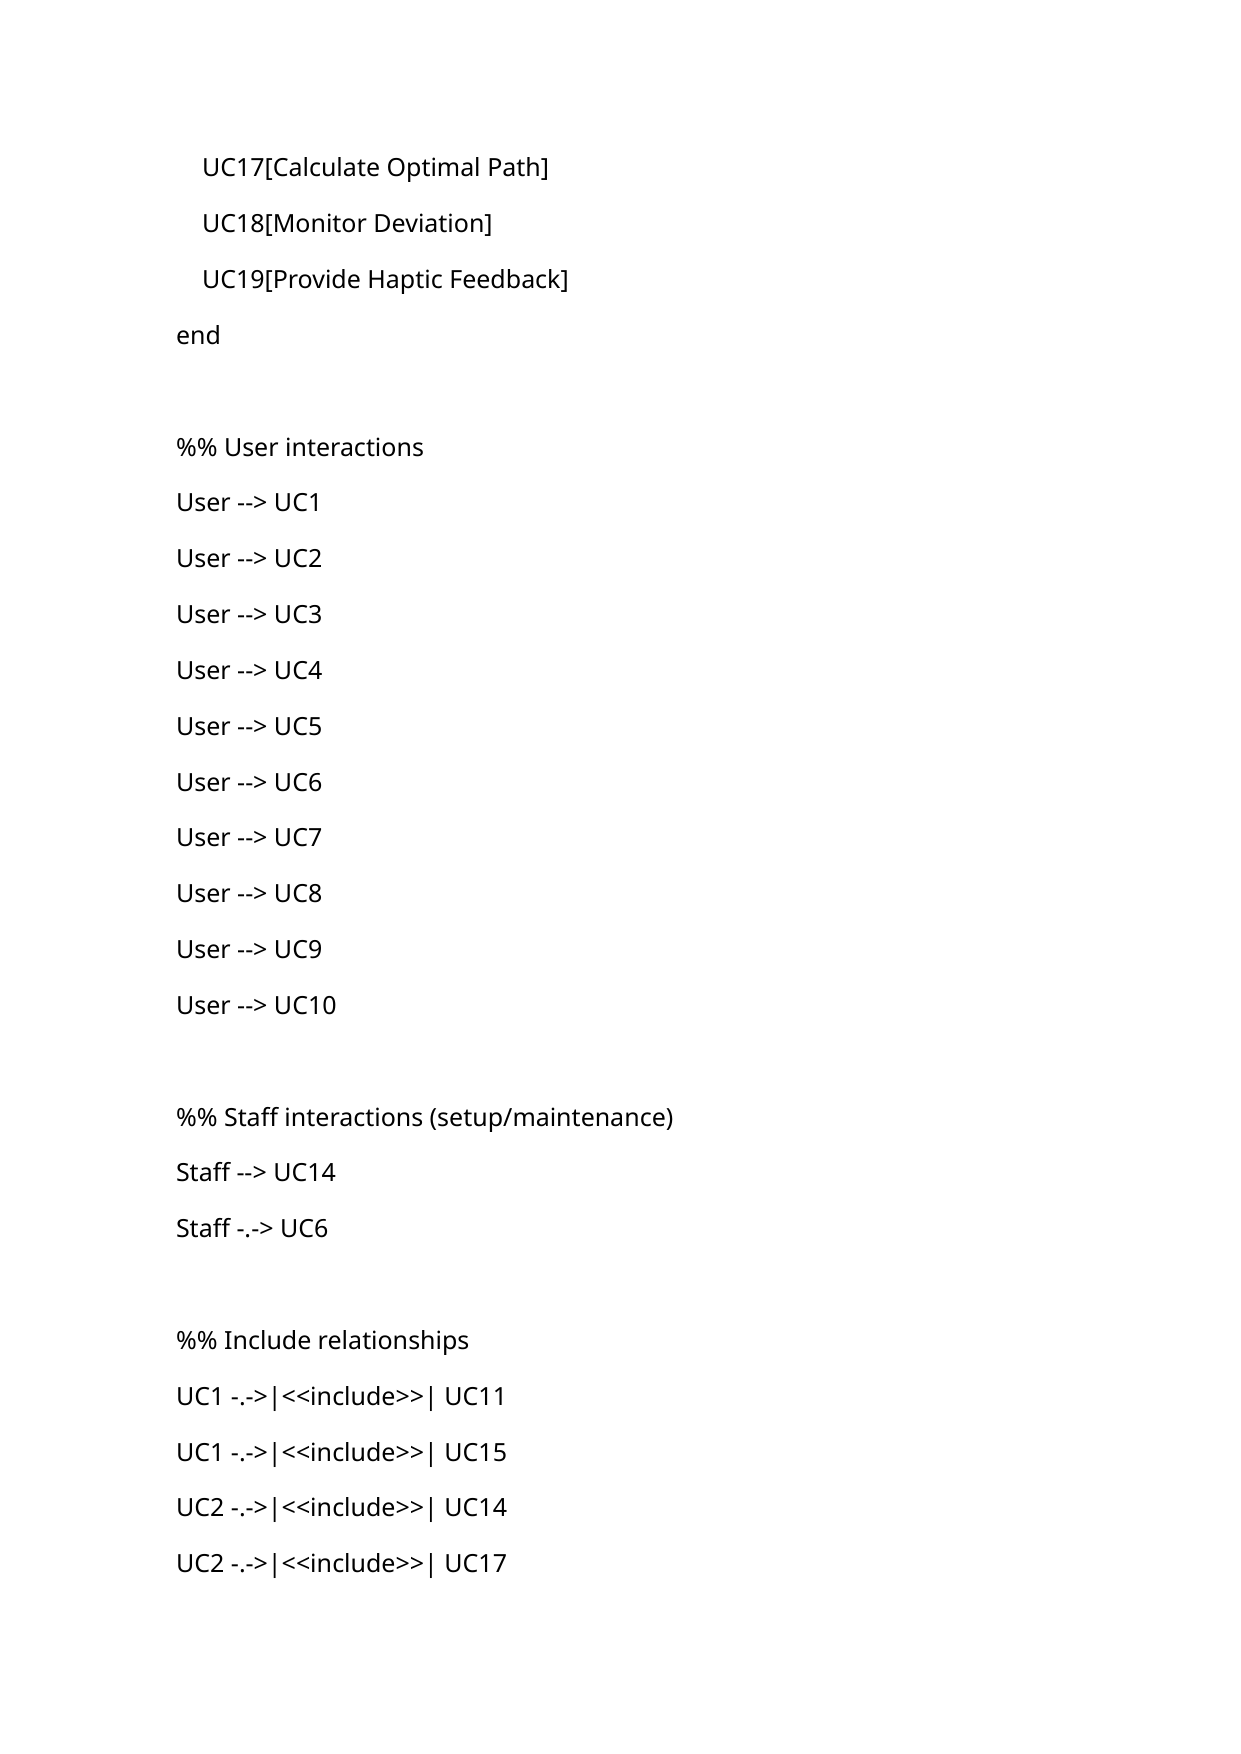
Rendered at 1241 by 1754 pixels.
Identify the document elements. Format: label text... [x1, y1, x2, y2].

text Staff -.-> UC6 [150, 1211, 1090, 1245]
text User --> UC3 [150, 597, 1090, 631]
text User --> UC9 [150, 932, 1090, 966]
text User --> UC6 [150, 764, 1090, 798]
text %% Staff interactions (setup/maintenance) [150, 1099, 1090, 1133]
text UC19[Provide Haptic Feedback] [150, 262, 1090, 296]
text User --> UC10 [150, 987, 1090, 1022]
text User --> UC8 [150, 876, 1090, 910]
text %% User interactions [150, 429, 1090, 463]
text UC1 -.->|<<include>>| UC15 [150, 1434, 1090, 1468]
text User --> UC2 [150, 541, 1090, 575]
text UC2 -.->|<<include>>| UC14 [150, 1490, 1090, 1524]
text %% Include relationships [150, 1322, 1090, 1357]
text Staff --> UC14 [150, 1155, 1090, 1189]
text end [150, 317, 1090, 352]
text User --> UC5 [150, 708, 1090, 742]
text User --> UC7 [150, 820, 1090, 854]
text UC1 -.->|<<include>>| UC11 [150, 1378, 1090, 1412]
text UC18[Monitor Deviation] [150, 206, 1090, 240]
text User --> UC4 [150, 652, 1090, 687]
text UC17[Calculate Optimal Path] [150, 150, 1090, 184]
text UC2 -.->|<<include>>| UC17 [150, 1546, 1090, 1580]
text User --> UC1 [150, 485, 1090, 519]
